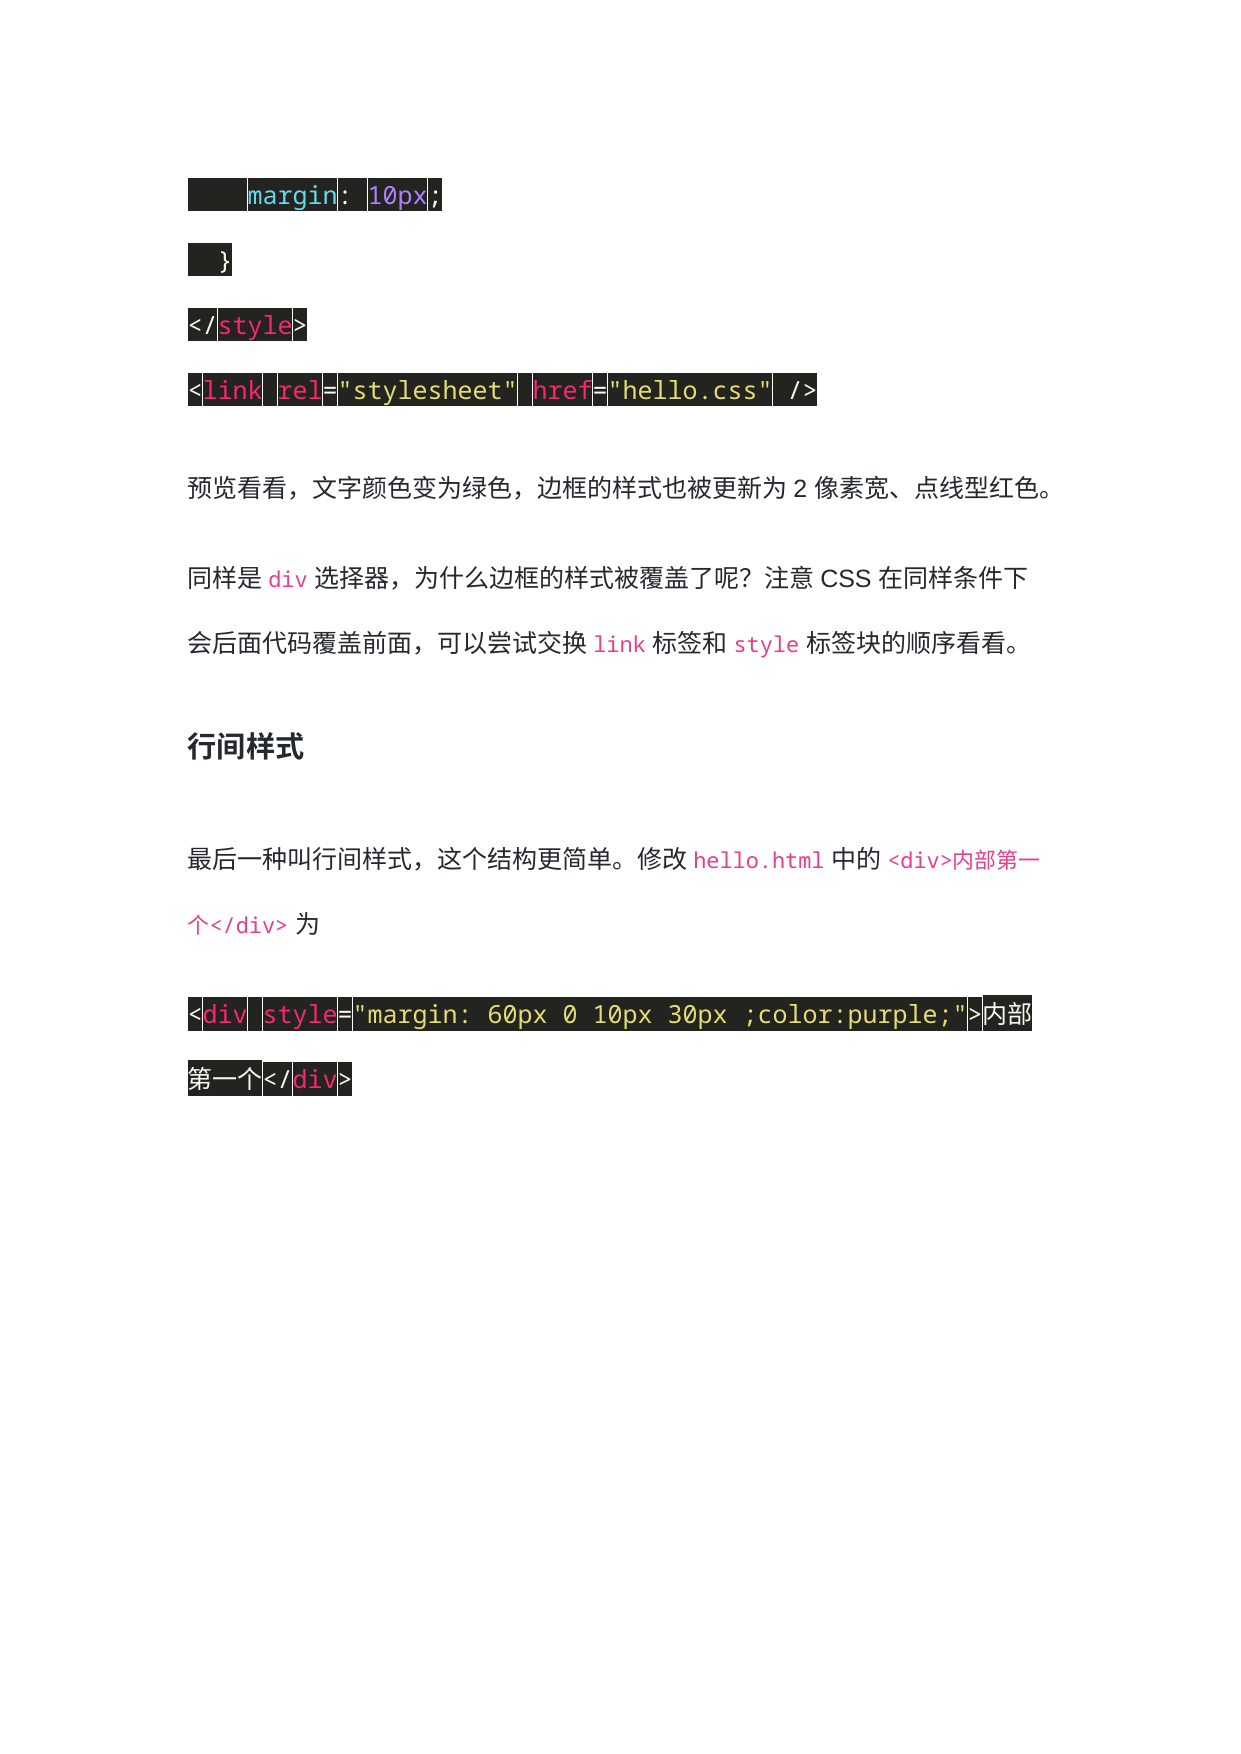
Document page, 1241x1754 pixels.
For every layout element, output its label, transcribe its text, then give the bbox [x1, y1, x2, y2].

text <link rel="stylesheet" href="hello.css" /> [187, 357, 1053, 422]
text <div style="margin: 60px 0 10px 30px ;color:purple;">内部第一个</div> [187, 981, 1053, 1111]
text 预览看看，文字颜色变为绿色，边框的样式也被更新为 2 像素宽、点线型红色。 [187, 454, 1053, 519]
text </style> [187, 292, 1053, 357]
text 最后一种叫行间样式，这个结构更简单。修改 hello.html 中的 <div>内部第一个</div> 为 [187, 826, 1053, 956]
text margin: 10px; [187, 162, 1053, 227]
text 同样是 div 选择器，为什么边框的样式被覆盖了呢？注意 CSS 在同样条件下会后面代码覆盖前面，可以尝试交换 link 标签和 style 标签块的顺序看看。 [187, 544, 1053, 674]
text } [187, 227, 1053, 292]
subtitle 行间样式 [187, 712, 1053, 777]
